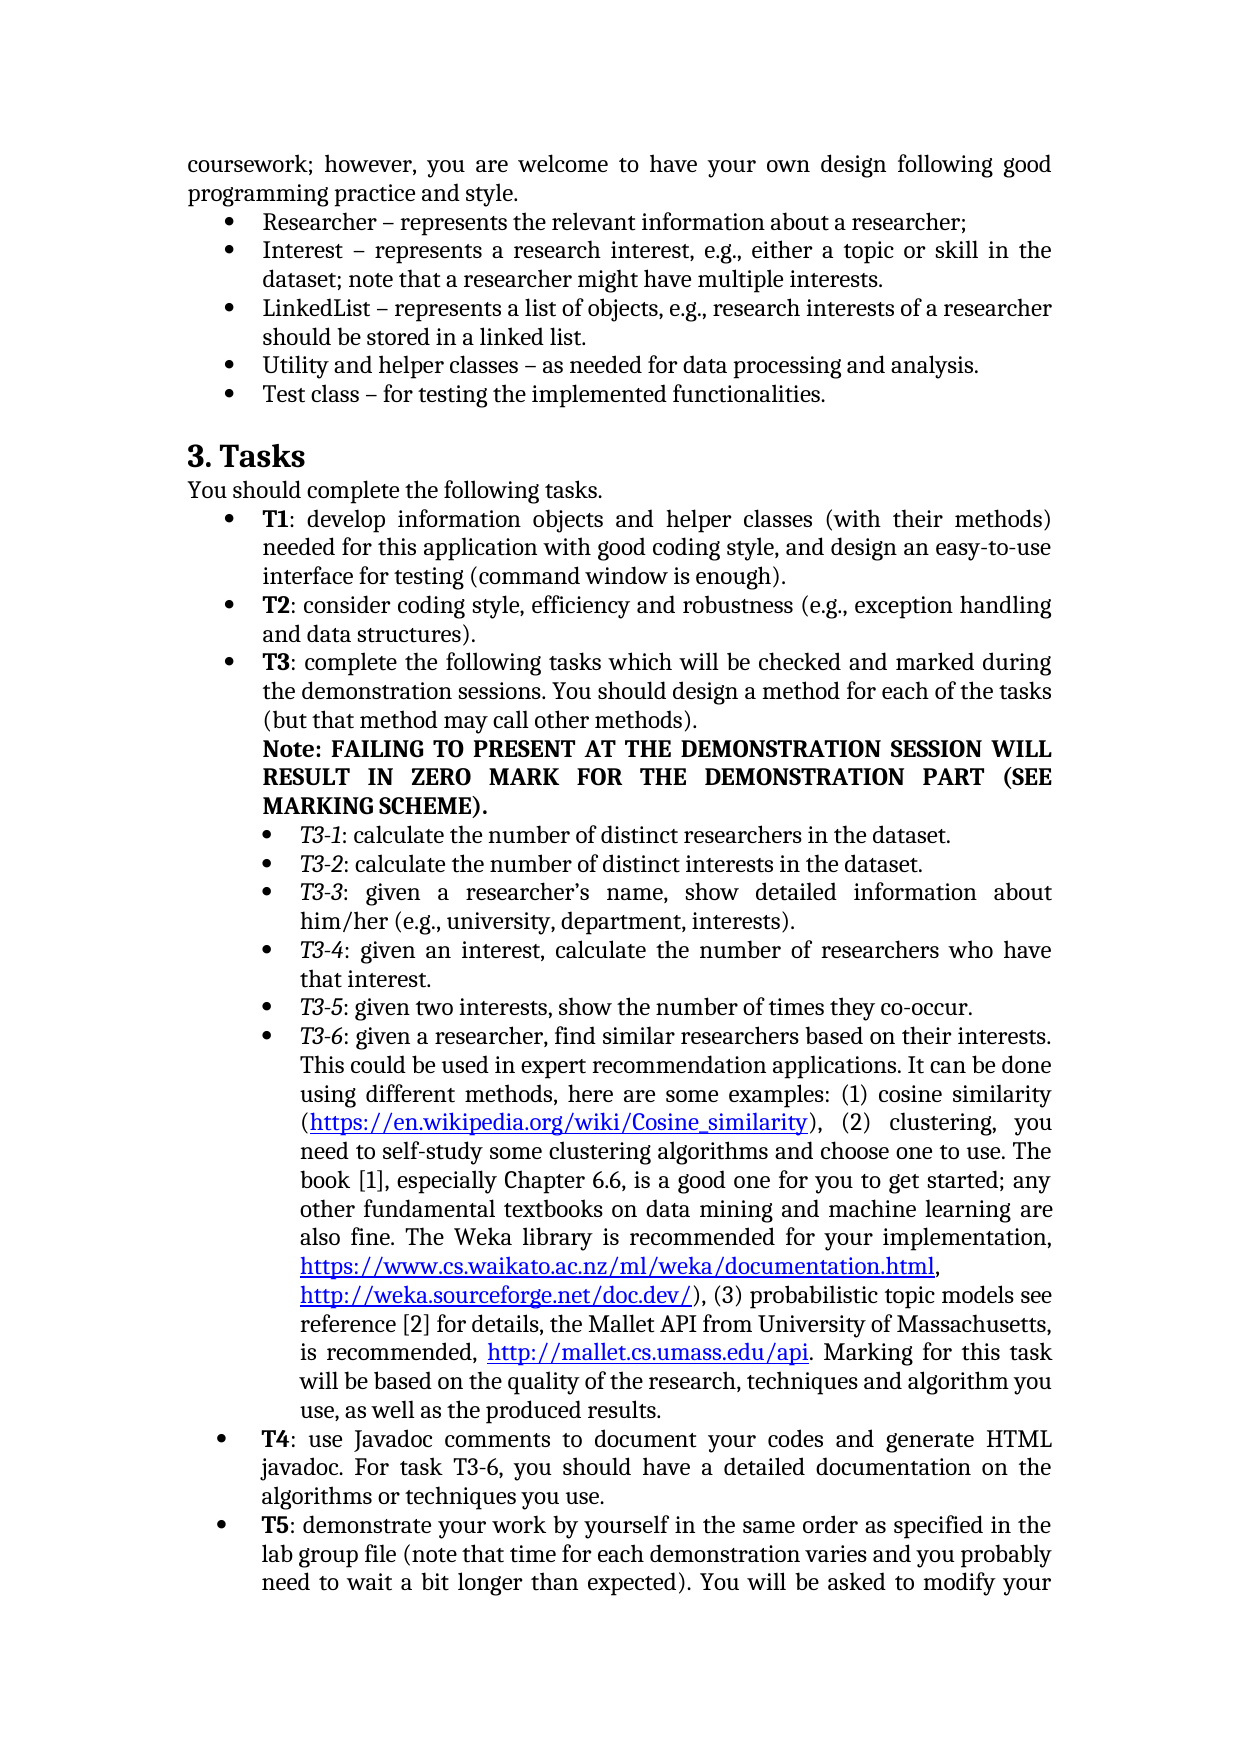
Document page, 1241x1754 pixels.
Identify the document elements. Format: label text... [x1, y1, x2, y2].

list T3-2: calculate the number of distinct interests in the dataset. [262, 849, 1053, 878]
list T3-6: given a researcher, find similar researchers based on their interests. This could be used in expert recommendation applications. It can be done using different methods, here are some examples: (1) cosine similarity (https://en.wikipedia.org/wiki/Cosine_similarity), (2) clustering, you need to self-study some clustering algorithms and choose one to use. The book [1], especially Chapter 6.6, is a good one for you to get started; any other fundamental textbooks on data mining and machine learning are also fine. The Weka library is recommended for your implementation, https://www.cs.waikato.ac.nz/ml/weka/documentation.html, http://weka.sourceforge.net/doc.dev/), (3) probabilistic topic models see reference [2] for details, the Mallet API from University of Massachusetts, is recommended, http://mallet.cs.umass.edu/api. Marking for this task will be based on the quality of the research, techniques and algorithm you use, as well as the produced results. [262, 1022, 1053, 1424]
list T3: complete the following tasks which will be checked and marked during the demonstration sessions. You should design a method for each of the tasks (but that method may call other methods). [225, 648, 1053, 734]
list T1: develop information objects and helper classes (with their methods) needed for this application with good coding style, and design an easy-to-use interface for testing (command window is enough). [225, 504, 1053, 591]
list T4: use Javadoc comments to document your codes and generate HTML javadoc. For task T3-6, you should have a detailed documentation on the algorithms or techniques you use. [217, 1424, 1053, 1511]
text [187, 150, 1053, 207]
list T3-5: given two interests, show the number of times they co-occur. [262, 993, 1053, 1022]
list T2: consider coding style, efficiency and robustness (e.g., exception handling and data structures). [225, 591, 1053, 648]
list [217, 1511, 1053, 1597]
text 3. Tasks [187, 437, 1053, 476]
list T3-4: given an interest, calculate the number of researchers who have that interest. [262, 936, 1053, 993]
list Utility and helper classes – as needed for data processing and analysis. [225, 351, 1053, 380]
text You should complete the following tasks. [187, 476, 1053, 504]
list T3-1: calculate the number of distinct researchers in the dataset. [262, 821, 1053, 849]
list Test class – for testing the implemented functionalities. [225, 380, 1053, 409]
list T3-3: given a researcher’s name, show detailed information about him/her (e.g., university, department, interests). [262, 878, 1053, 936]
list Researcher – represents the relevant information about a researcher; [225, 207, 1053, 236]
text Note: FAILING TO PRESENT AT THE DEMONSTRATION SESSION WILL RESULT IN ZERO MARK FOR THE DEMONSTRATION PART (SEE MARKING SCHEME). [262, 734, 1053, 821]
list Interest – represents a research interest, e.g., either a topic or skill in the dataset; note that a researcher might have multiple interests. [225, 236, 1053, 294]
list LinkedList – represents a list of objects, e.g., research interests of a researcher should be stored in a linked list. [225, 294, 1053, 351]
